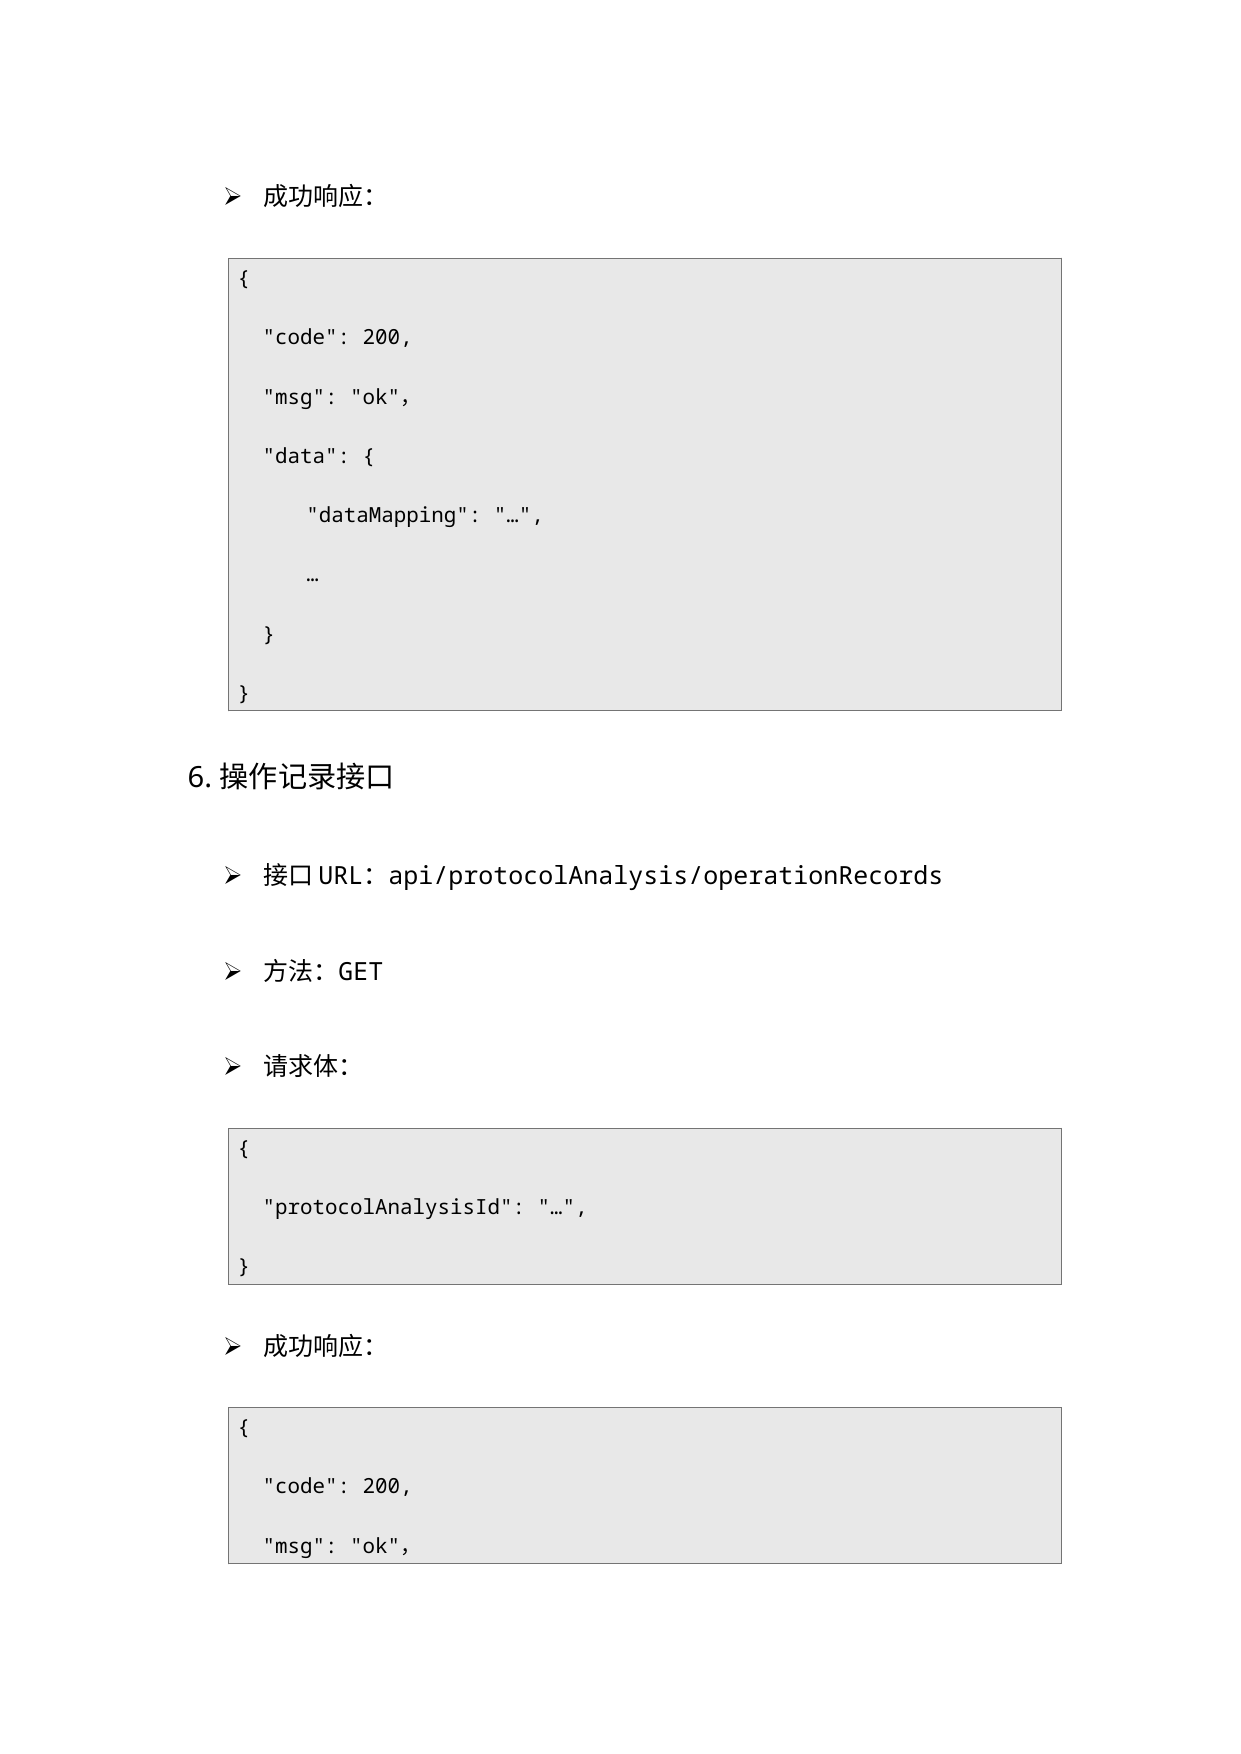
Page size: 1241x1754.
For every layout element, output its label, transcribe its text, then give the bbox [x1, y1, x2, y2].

text 成功响应： [223, 162, 1053, 227]
text { [229, 259, 1061, 293]
text "code": 200, [229, 317, 1061, 352]
subtitle 6. 操作记录接口 [187, 742, 1053, 807]
text "msg": "ok"， [229, 376, 1061, 412]
text } [229, 673, 1061, 710]
text "dataMapping": "…", [229, 495, 1061, 531]
text 成功响应： [223, 1312, 1053, 1377]
text { [229, 1408, 1061, 1443]
text } [229, 613, 1061, 649]
text 接口URL：api/protocolAnalysis/operationRecords [223, 841, 1053, 906]
text "data": { [229, 436, 1061, 472]
text "code": 200, [229, 1466, 1061, 1502]
text 方法：GET [223, 937, 1053, 1002]
text } [229, 1246, 1061, 1284]
text { [229, 1129, 1061, 1163]
text 请求体： [223, 1032, 1053, 1097]
text "protocolAnalysisId": "…", [229, 1187, 1061, 1223]
text … [229, 554, 1061, 590]
text "msg": "ok"， [229, 1526, 1061, 1563]
